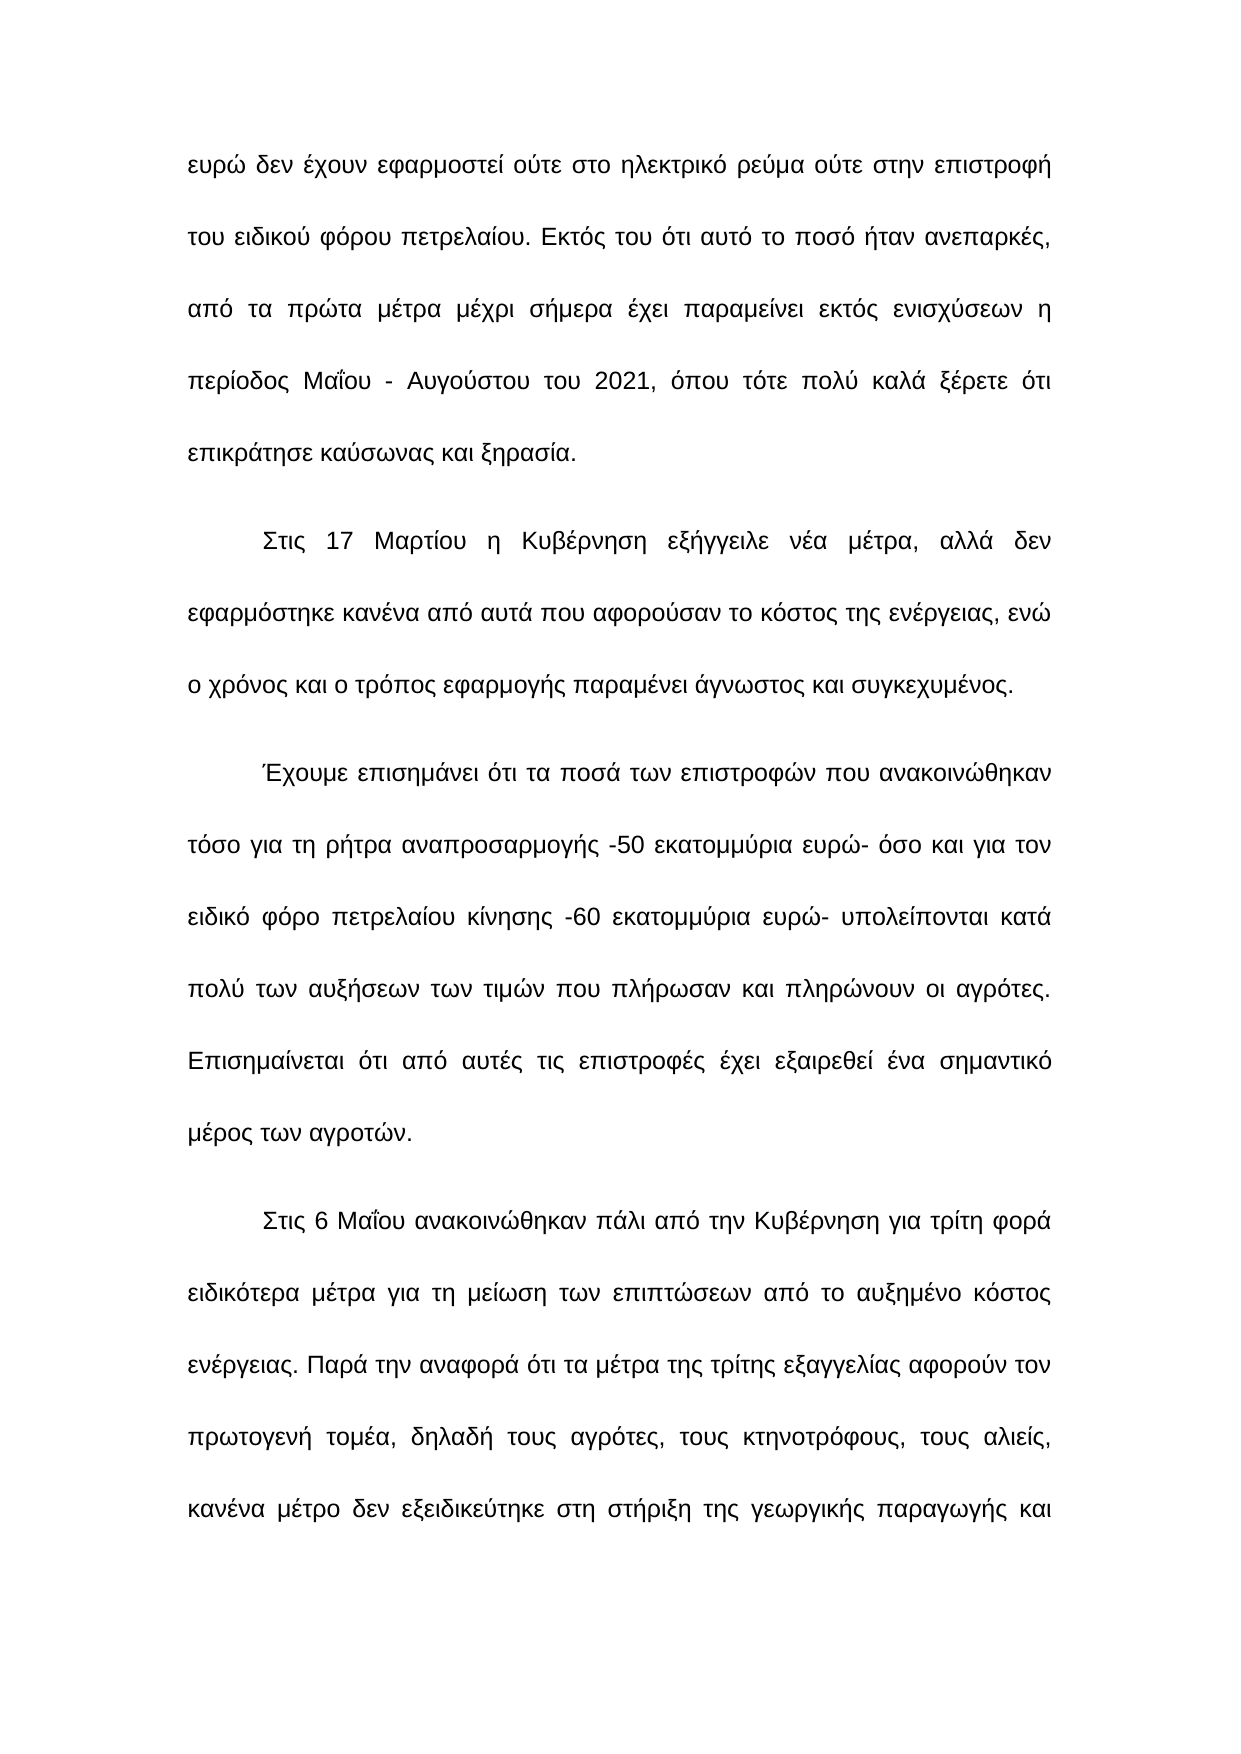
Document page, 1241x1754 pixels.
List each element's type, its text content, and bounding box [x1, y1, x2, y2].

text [187, 150, 1053, 466]
text Έχουμε επισημάνει ότι τα ποσά των επιστροφών που ανακοινώθηκαν τόσο για τη ρήτρα αναπροσαρμογής -50 εκατομμύρια ευρώ- όσο και για τον ειδικό φόρο πετρελαίου κίνησης -60 εκατομμύρια ευρώ- υπολείπονται κατά πολύ των αυξήσεων των τιμών που πλήρωσαν και πληρώνουν οι αγρότες. Επισημαίνεται ότι από αυτές τις επιστροφές έχει εξαιρεθεί ένα σημαντικό μέρος των αγροτών. [187, 758, 1053, 1146]
text Στις 17 Μαρτίου η Κυβέρνηση εξήγγειλε νέα μέτρα, αλλά δεν εφαρμόστηκε κανένα από αυτά που αφορούσαν το κόστος της ενέργειας, ενώ ο χρόνος και ο τρόπος εφαρμογής παραμένει άγνωστος και συγκεχυμένος. [187, 526, 1053, 698]
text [187, 1206, 1053, 1522]
